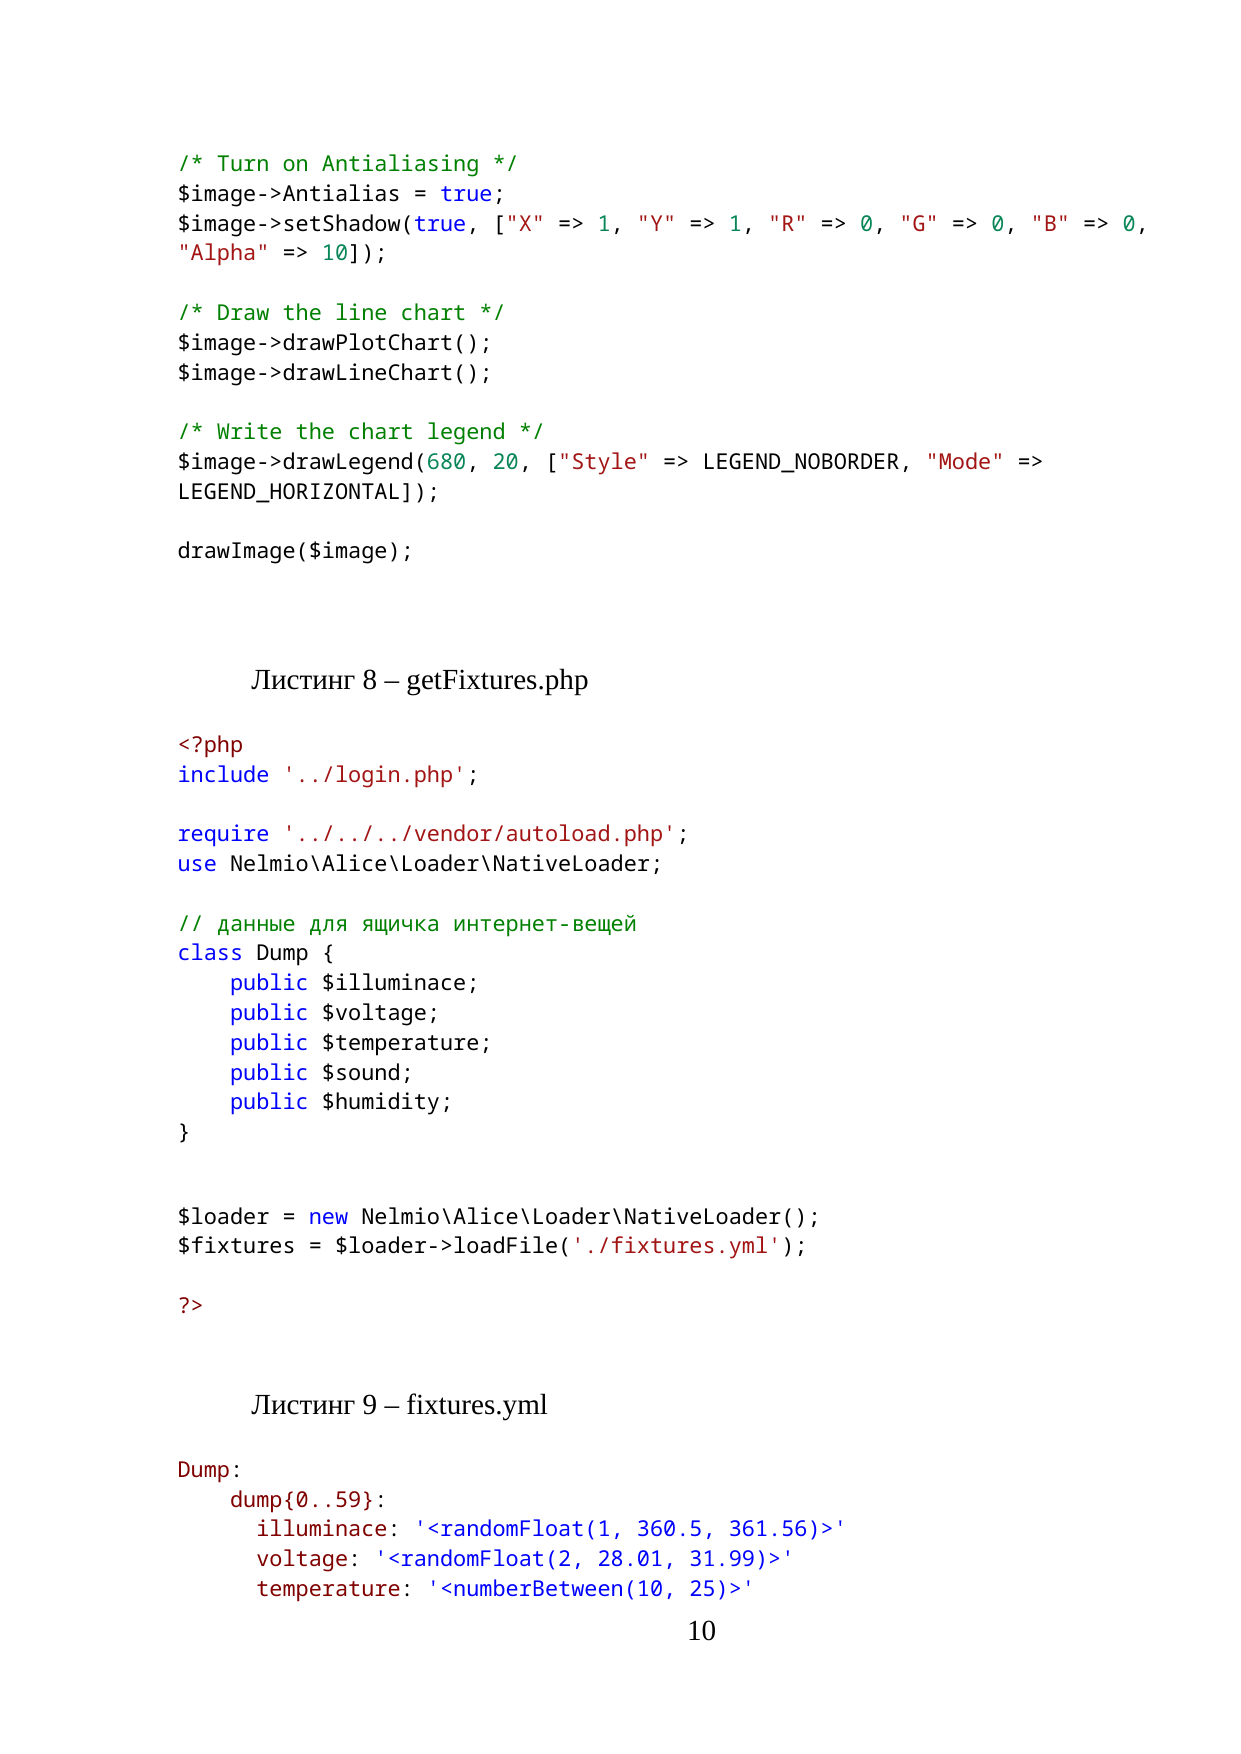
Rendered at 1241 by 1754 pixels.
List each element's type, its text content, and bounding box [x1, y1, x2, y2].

text $image->drawLegend(680, 20, ["Style" => LEGEND_NOBORDER, "Mode" => LEGEND_HORIZONTAL]); [177, 446, 1152, 505]
text illuminace: '<randomFloat(1, 360.5, 361.56)>' [177, 1513, 1152, 1543]
text voltage: '<randomFloat(2, 28.01, 31.99)>' [177, 1543, 1152, 1573]
text public $illuminace; [177, 967, 1152, 997]
text public $sound; [177, 1056, 1152, 1086]
text /* Turn on Antialiasing */ [177, 148, 1152, 178]
text /* Write the chart legend */ [177, 416, 1152, 446]
text require '../../../vendor/autoload.php'; [177, 818, 1152, 848]
text drawImage($image); [177, 535, 1152, 565]
text dump{0..59}: [177, 1483, 1152, 1513]
text ?> [177, 1290, 1152, 1320]
text temperature: '<numberBetween(10, 25)>' [177, 1573, 1152, 1603]
text <?php [177, 729, 1152, 758]
text $fixtures = $loader->loadFile('./fixtures.yml'); [177, 1230, 1152, 1260]
text /* Draw the line chart */ [177, 297, 1152, 327]
text Dump: [177, 1454, 1152, 1483]
text public $voltage; [177, 997, 1152, 1027]
text $image->drawPlotChart(); [177, 327, 1152, 356]
text $image->Antialias = true; [177, 178, 1152, 207]
text Листинг 9 – fixtures.yml [251, 1387, 1152, 1420]
text use Nelmio\Alice\Loader\NativeLoader; [177, 848, 1152, 878]
text public $humidity; [177, 1086, 1152, 1116]
text Листинг 8 – getFixtures.php [251, 662, 1152, 695]
text } [177, 1116, 1152, 1146]
text public $temperature; [177, 1027, 1152, 1056]
text $image->setShadow(true, ["X" => 1, "Y" => 1, "R" => 0, "G" => 0, "B" => 0, "Alpha" => 10]); [177, 207, 1152, 267]
text $loader = new Nelmio\Alice\Loader\NativeLoader(); [177, 1201, 1152, 1230]
text // данные для ящичка интернет-вещей [177, 907, 1152, 937]
text class Dump { [177, 937, 1152, 967]
text $image->drawLineChart(); [177, 356, 1152, 386]
text include '../login.php'; [177, 758, 1152, 788]
